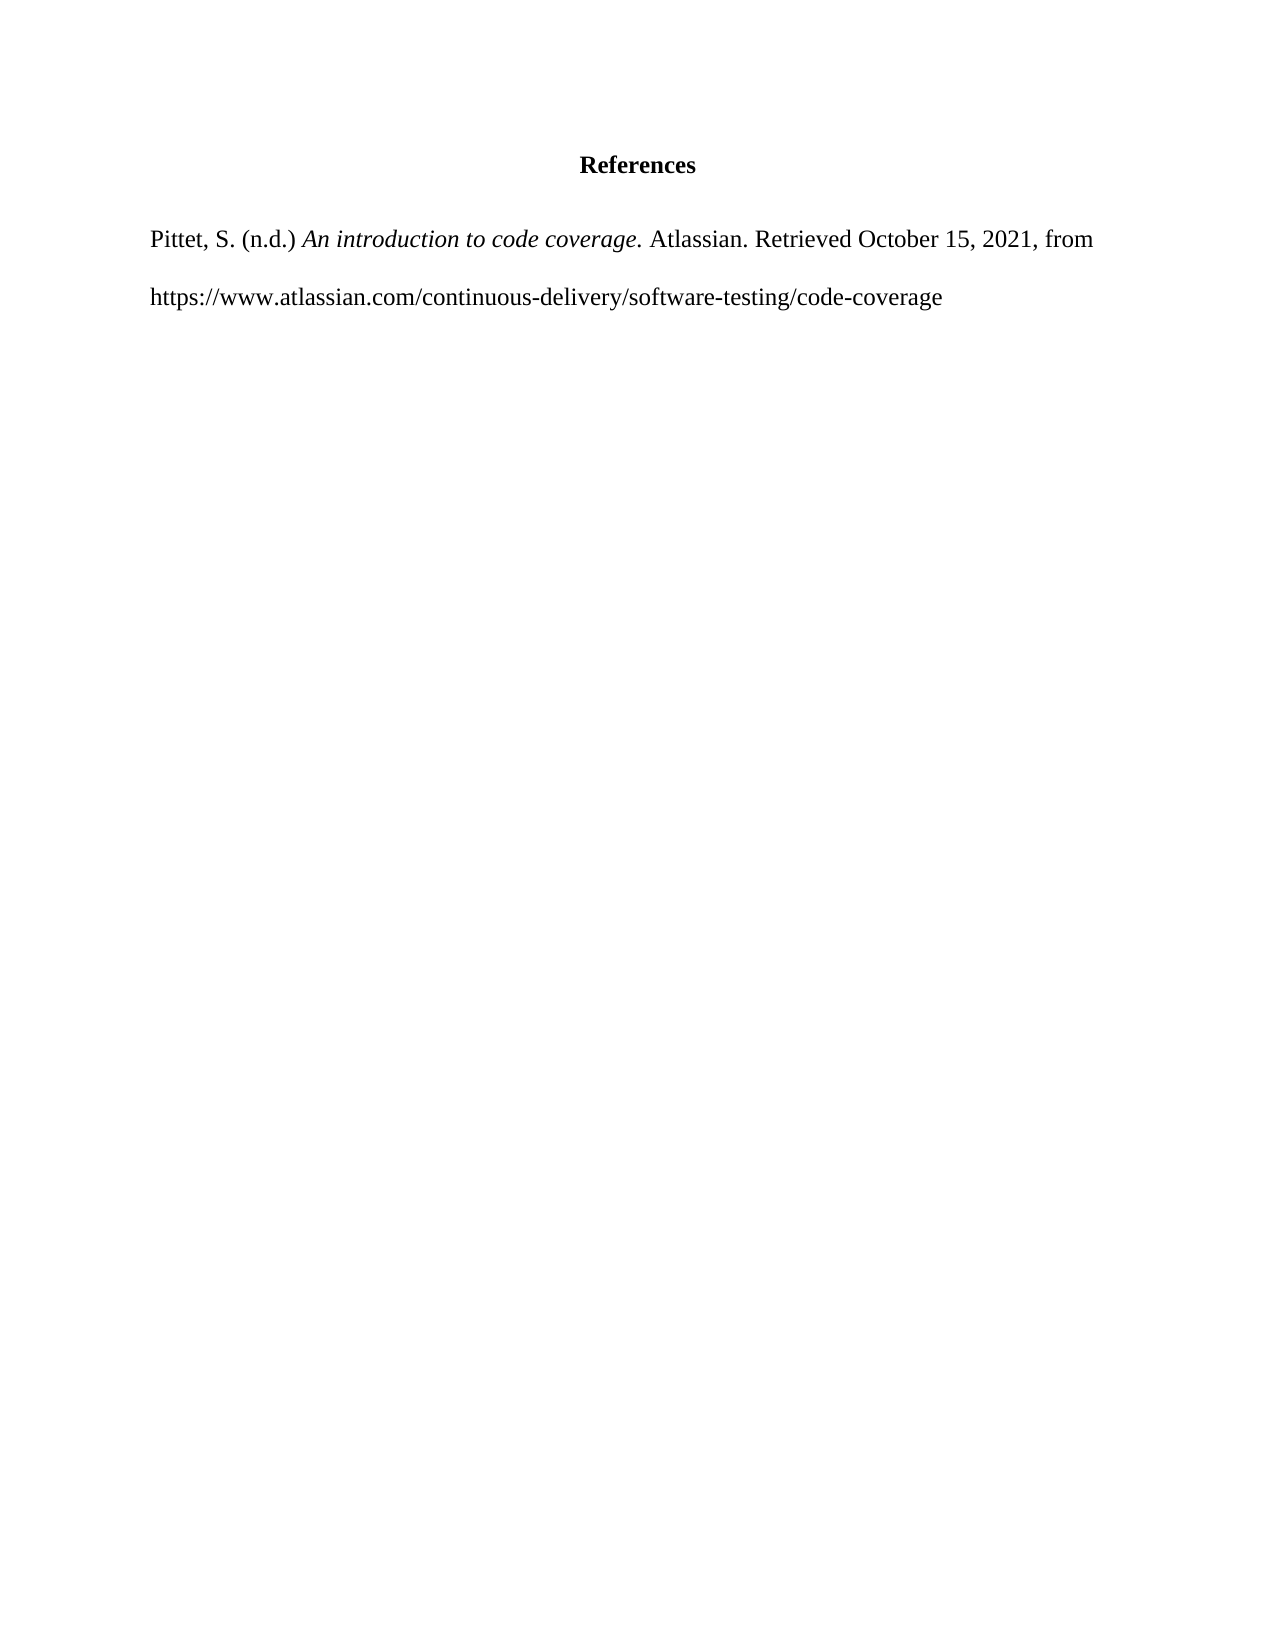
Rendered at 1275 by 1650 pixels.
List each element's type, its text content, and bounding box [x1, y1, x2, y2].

text References [150, 150, 1125, 179]
text Pittet, S. (n.d.) An introduction to code coverage. Atlassian. Retrieved October 15, 2021, from https://www.atlassian.com/continuous-delivery/software-testing/code-coverage [150, 224, 1125, 310]
